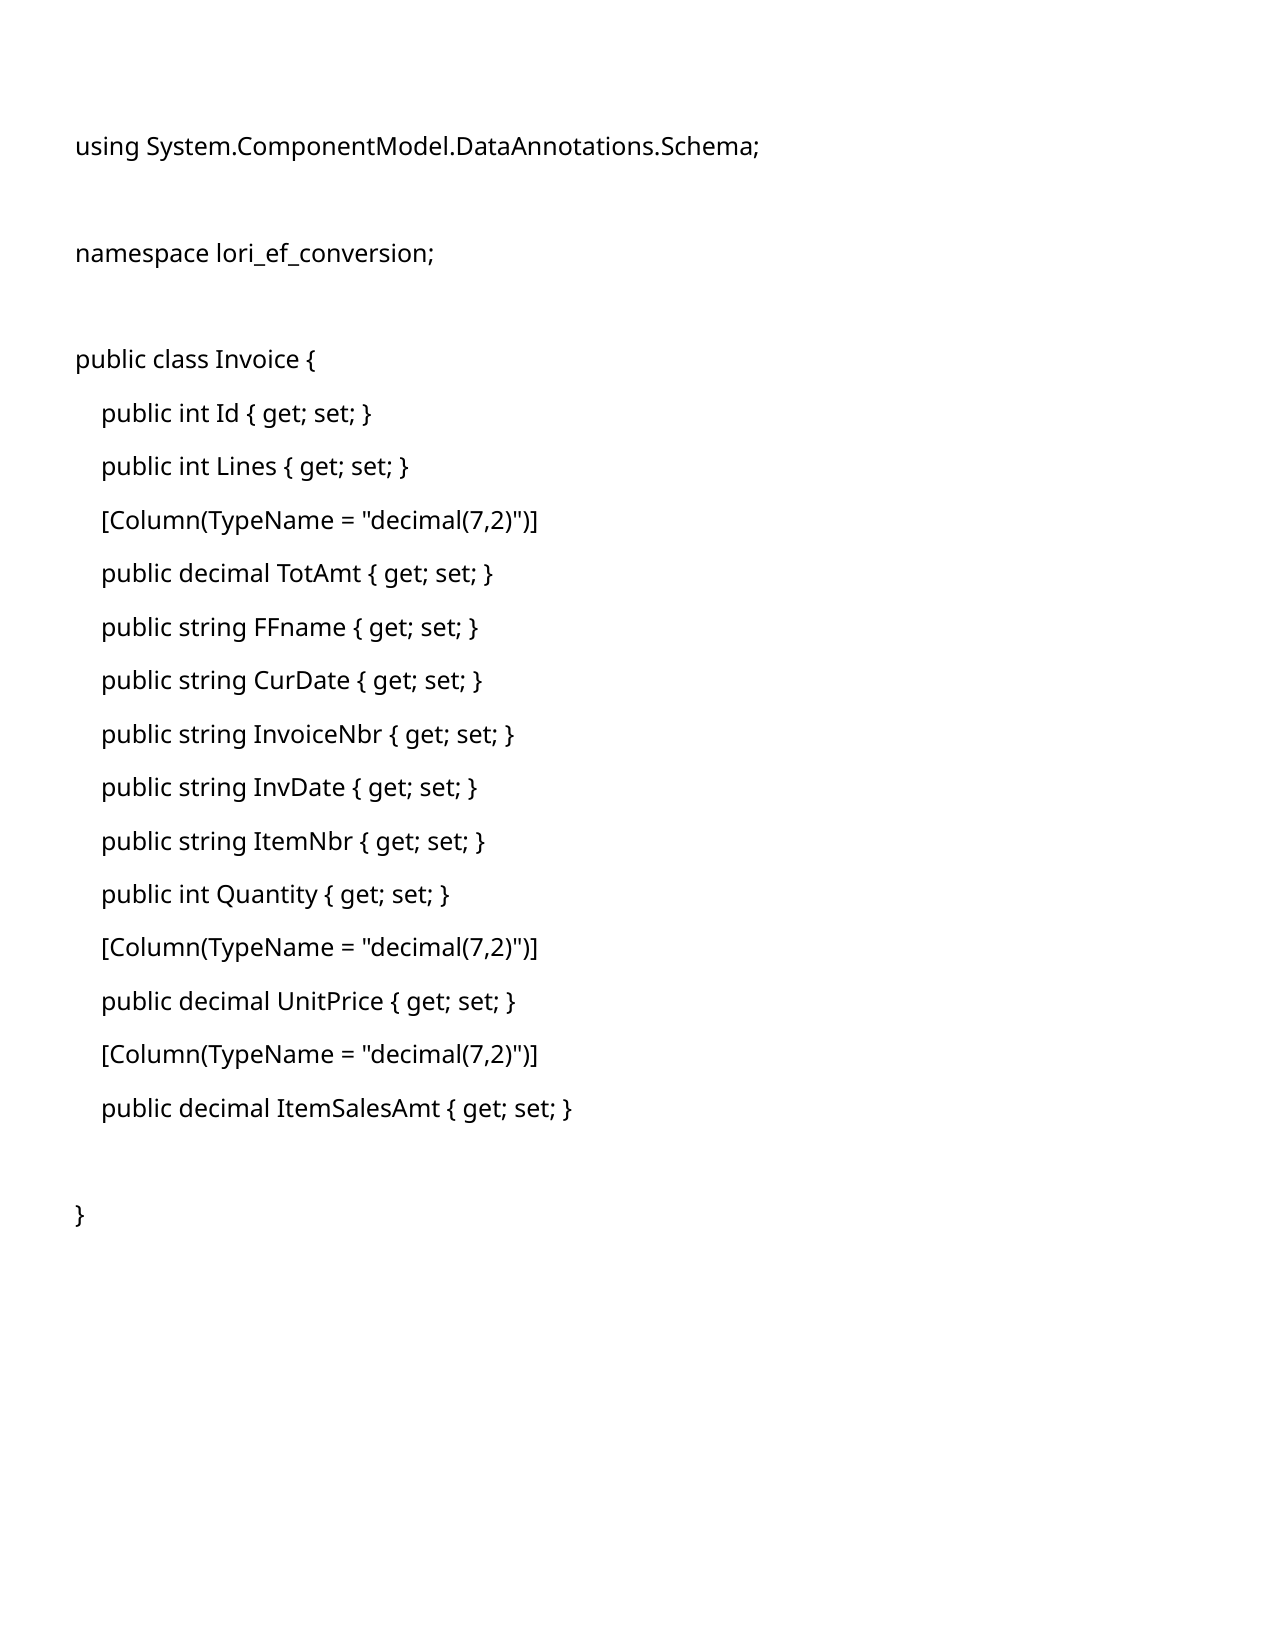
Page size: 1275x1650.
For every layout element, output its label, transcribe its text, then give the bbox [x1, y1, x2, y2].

text [Column(TypeName = "decimal(7,2)")] [75, 930, 1200, 964]
text public string FFname { get; set; } [75, 609, 1200, 643]
text public decimal ItemSalesAmt { get; set; } [75, 1090, 1200, 1124]
text using System.ComponentModel.DataAnnotations.Schema; [75, 128, 1200, 162]
text public string ItemNbr { get; set; } [75, 823, 1200, 857]
text public int Lines { get; set; } [75, 449, 1200, 483]
text [Column(TypeName = "decimal(7,2)")] [75, 502, 1200, 537]
text public class Invoice { [75, 342, 1200, 376]
text public string InvoiceNbr { get; set; } [75, 716, 1200, 750]
text public string CurDate { get; set; } [75, 663, 1200, 697]
text public decimal UnitPrice { get; set; } [75, 983, 1200, 1017]
text public string InvDate { get; set; } [75, 770, 1200, 804]
text } [75, 1197, 1200, 1231]
text public int Id { get; set; } [75, 396, 1200, 430]
text namespace lori_ef_conversion; [75, 235, 1200, 269]
text public int Quantity { get; set; } [75, 877, 1200, 911]
text [Column(TypeName = "decimal(7,2)")] [75, 1037, 1200, 1071]
text public decimal TotAmt { get; set; } [75, 556, 1200, 590]
